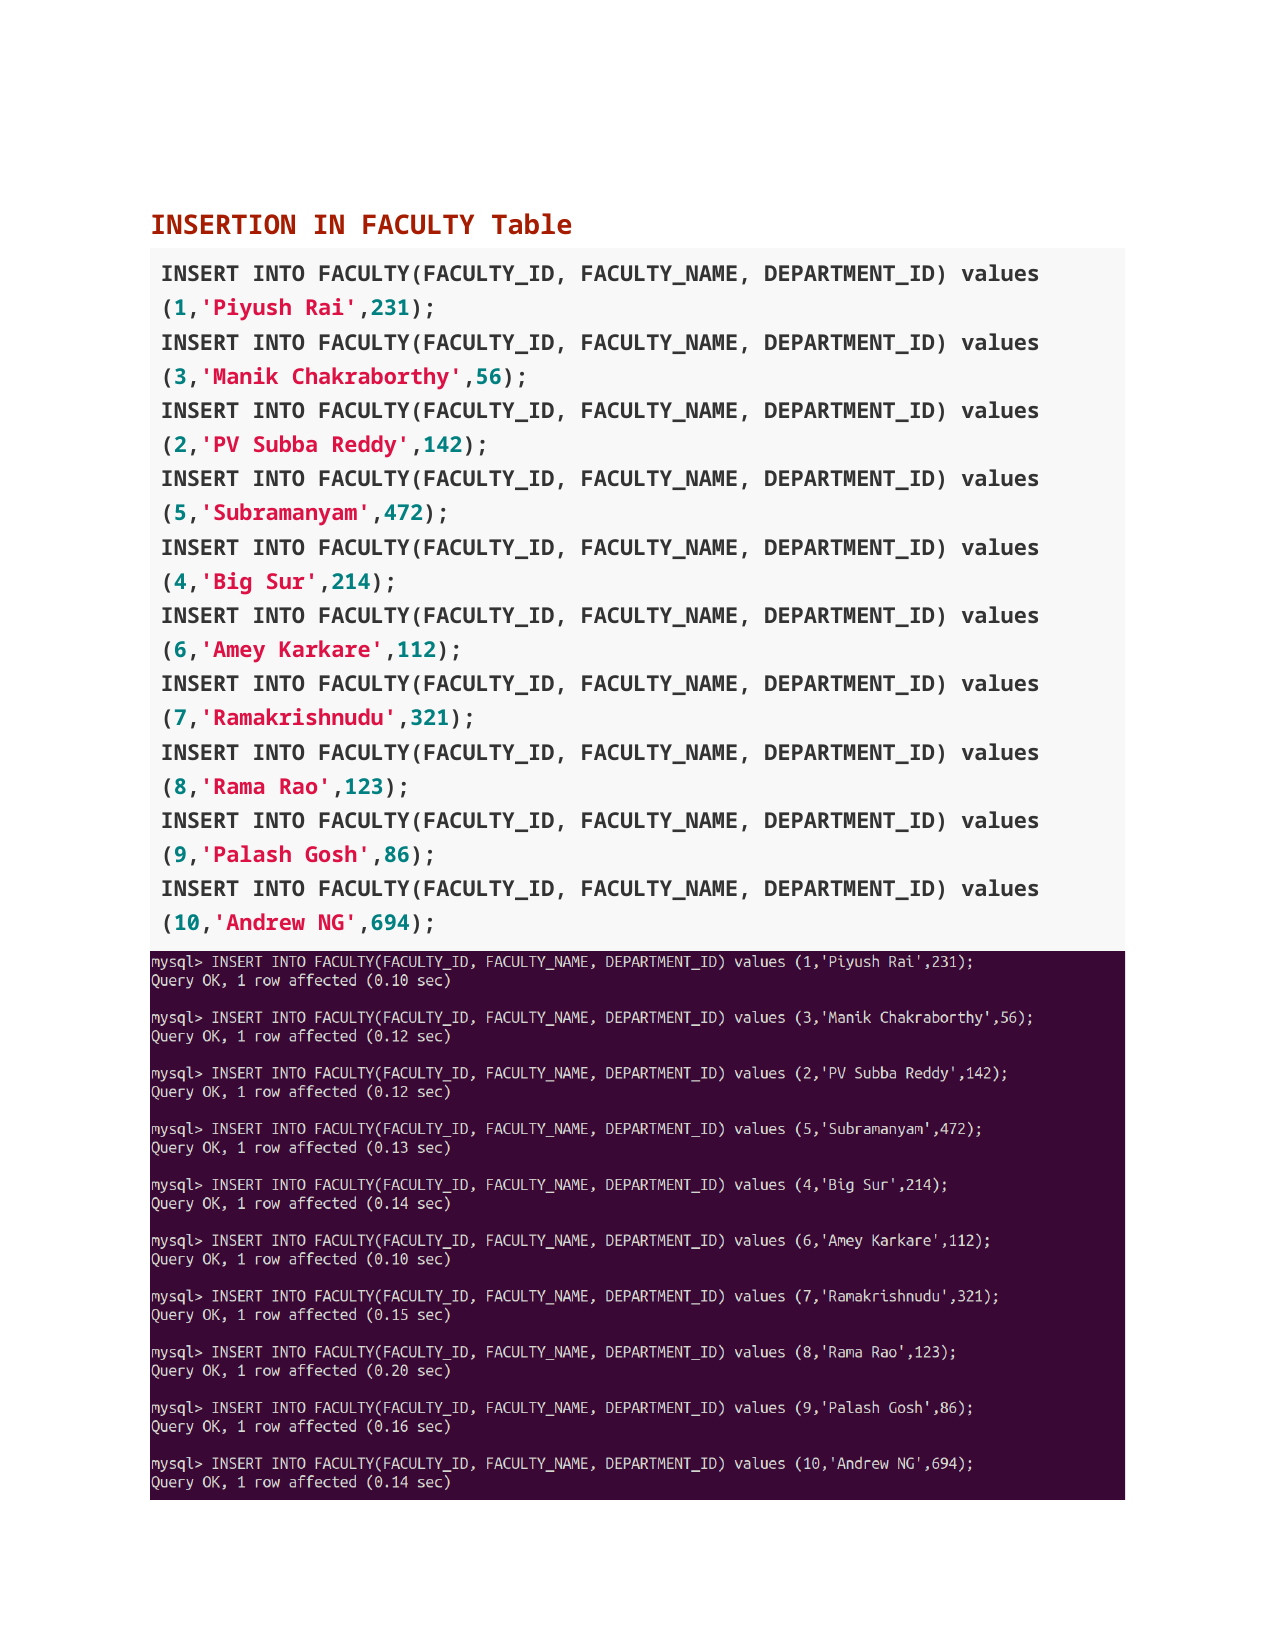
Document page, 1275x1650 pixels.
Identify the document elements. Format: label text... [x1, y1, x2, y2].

picture [150, 951, 1125, 1500]
table_header INSERT INTO FACULTY(FACULTY_ID, FACULTY_NAME, DEPARTMENT_ID) values (1,'Piyush Rai',231); INSERT INTO FACULTY(FACULTY_ID, FACULTY_NAME, DEPARTMENT_ID) values (3,'Manik Chakraborthy',56); INSERT INTO FACULTY(FACULTY_ID, FACULTY_NAME, DEPARTMENT_ID) values (2,'PV Subba Reddy',142); INSERT INTO FACULTY(FACULTY_ID, FACULTY_NAME, DEPARTMENT_ID) values (5,'Subramanyam',472); INSERT INTO FACULTY(FACULTY_ID, FACULTY_NAME, DEPARTMENT_ID) values (4,'Big Sur',214); INSERT INTO FACULTY(FACULTY_ID, FACULTY_NAME, DEPARTMENT_ID) values (6,'Amey Karkare',112); INSERT INTO FACULTY(FACULTY_ID, FACULTY_NAME, DEPARTMENT_ID) values (7,'Ramakrishnudu',321); INSERT INTO FACULTY(FACULTY_ID, FACULTY_NAME, DEPARTMENT_ID) values (8,'Rama Rao',123); INSERT INTO FACULTY(FACULTY_ID, FACULTY_NAME, DEPARTMENT_ID) values (9,'Palash Gosh',86); INSERT INTO FACULTY(FACULTY_ID, FACULTY_NAME, DEPARTMENT_ID) values (10,'Andrew NG',694); [150, 248, 1125, 951]
text INSERTION IN FACULTY Table [150, 205, 1125, 242]
